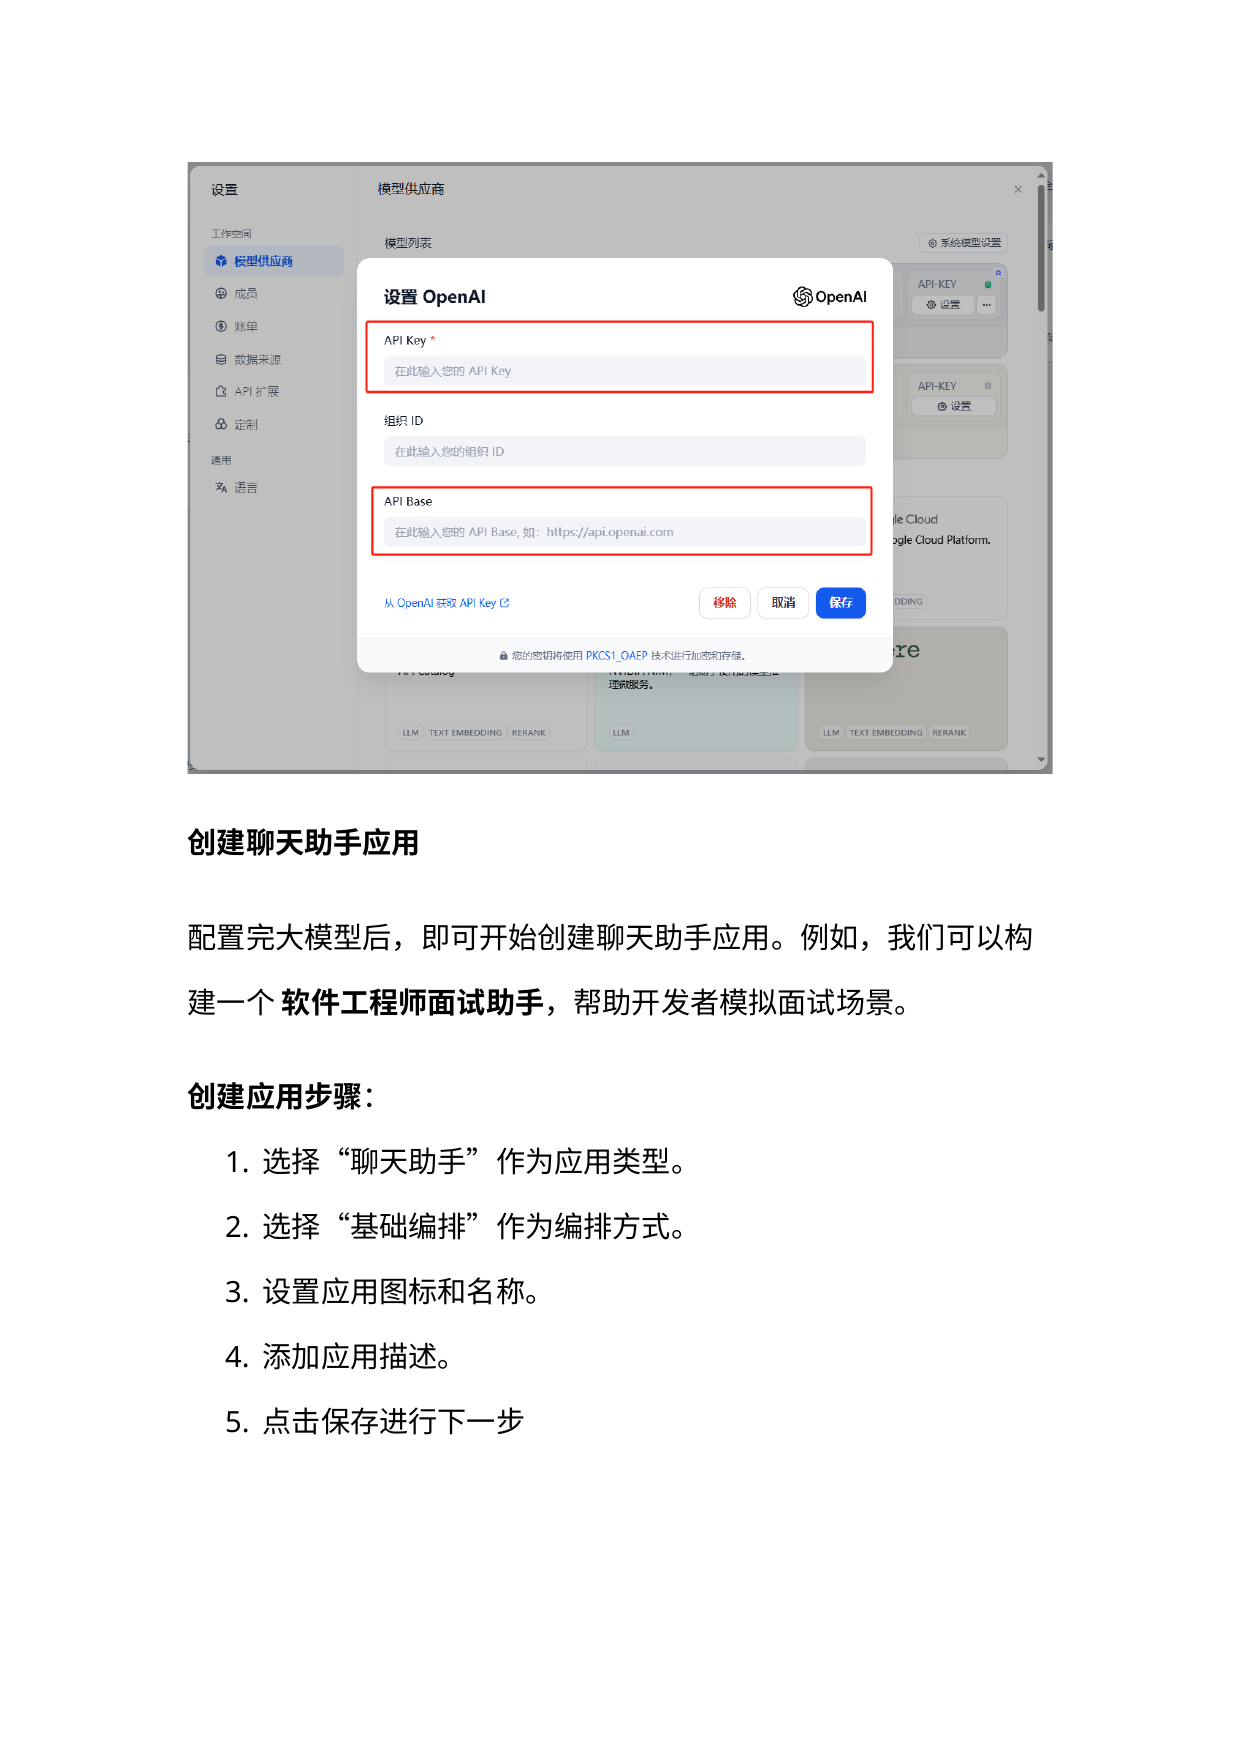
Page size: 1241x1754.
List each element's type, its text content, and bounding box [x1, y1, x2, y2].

subtitle 创建聊天助手应用 [187, 809, 1053, 874]
list 选择“聊天助手”作为应用类型。 [225, 1127, 1053, 1192]
list 选择“基础编排”作为编排方式。 [225, 1192, 1053, 1257]
text 配置完大模型后，即可开始创建聊天助手应用。例如，我们可以构建一个 软件工程师面试助手，帮助开发者模拟面试场景。 [187, 903, 1053, 1033]
text 创建应用步骤： [187, 1062, 1053, 1127]
list 点击保存进行下一步 [225, 1387, 1053, 1452]
list 设置应用图标和名称。 [225, 1257, 1053, 1322]
picture [187, 162, 1053, 774]
list 添加应用描述。 [225, 1322, 1053, 1387]
